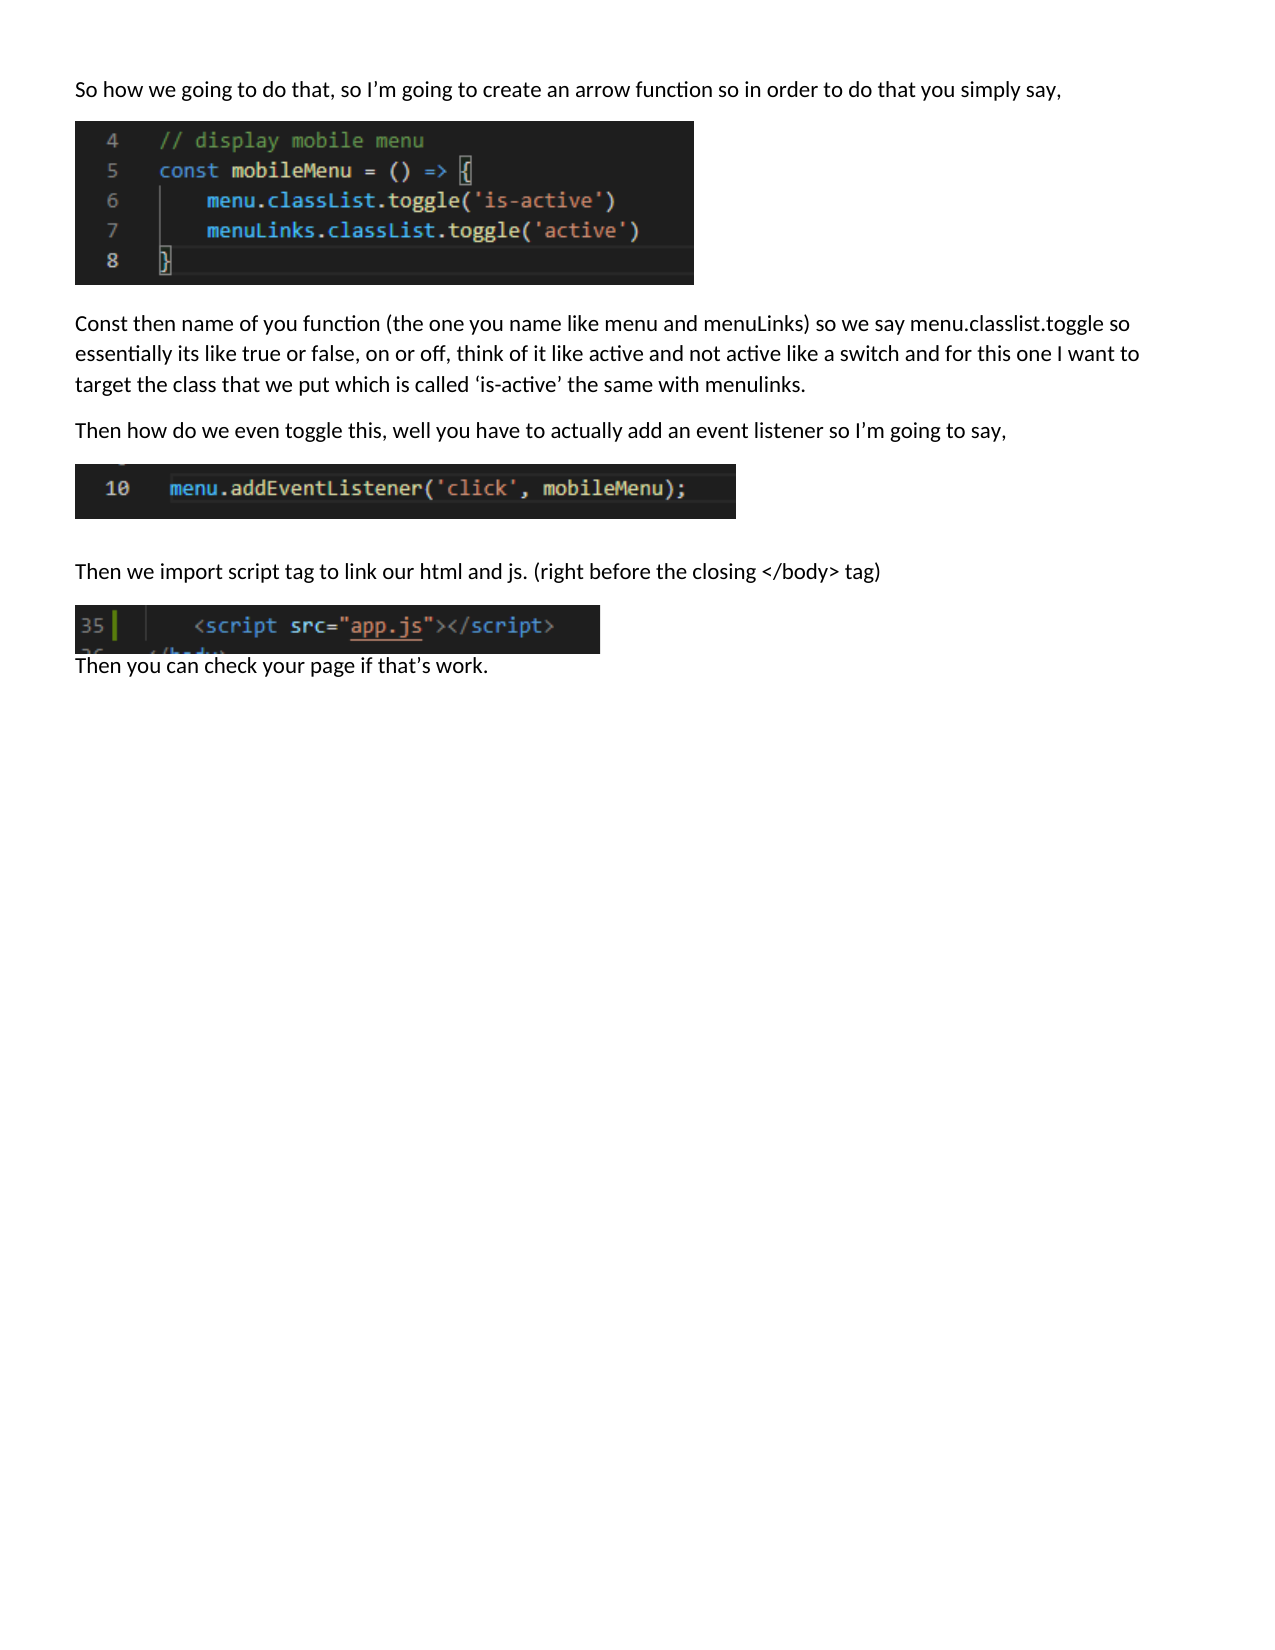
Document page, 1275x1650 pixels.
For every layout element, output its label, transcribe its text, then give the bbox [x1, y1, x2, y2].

text Then we import script tag to link our html and js. (right before the closing </body> tag) [75, 557, 1200, 585]
picture [75, 464, 736, 519]
text Const then name of you function (the one you name like menu and menuLinks) so we say menu.classlist.toggle so essentially its like true or false, on or off, think of it like active and not active like a switch and for this one I want to target the class that we put which is called ‘is-active’ the same with menulinks. [75, 309, 1200, 398]
text Then you can check your page if that’s work. [75, 651, 1200, 679]
text So how we going to do that, so I’m going to create an arrow function so in order to do that you simply say, [75, 75, 1200, 103]
text Then how do we even toggle this, well you have to actually add an event listener so I’m going to say, [75, 417, 1200, 445]
picture [75, 121, 694, 285]
picture [75, 605, 600, 654]
